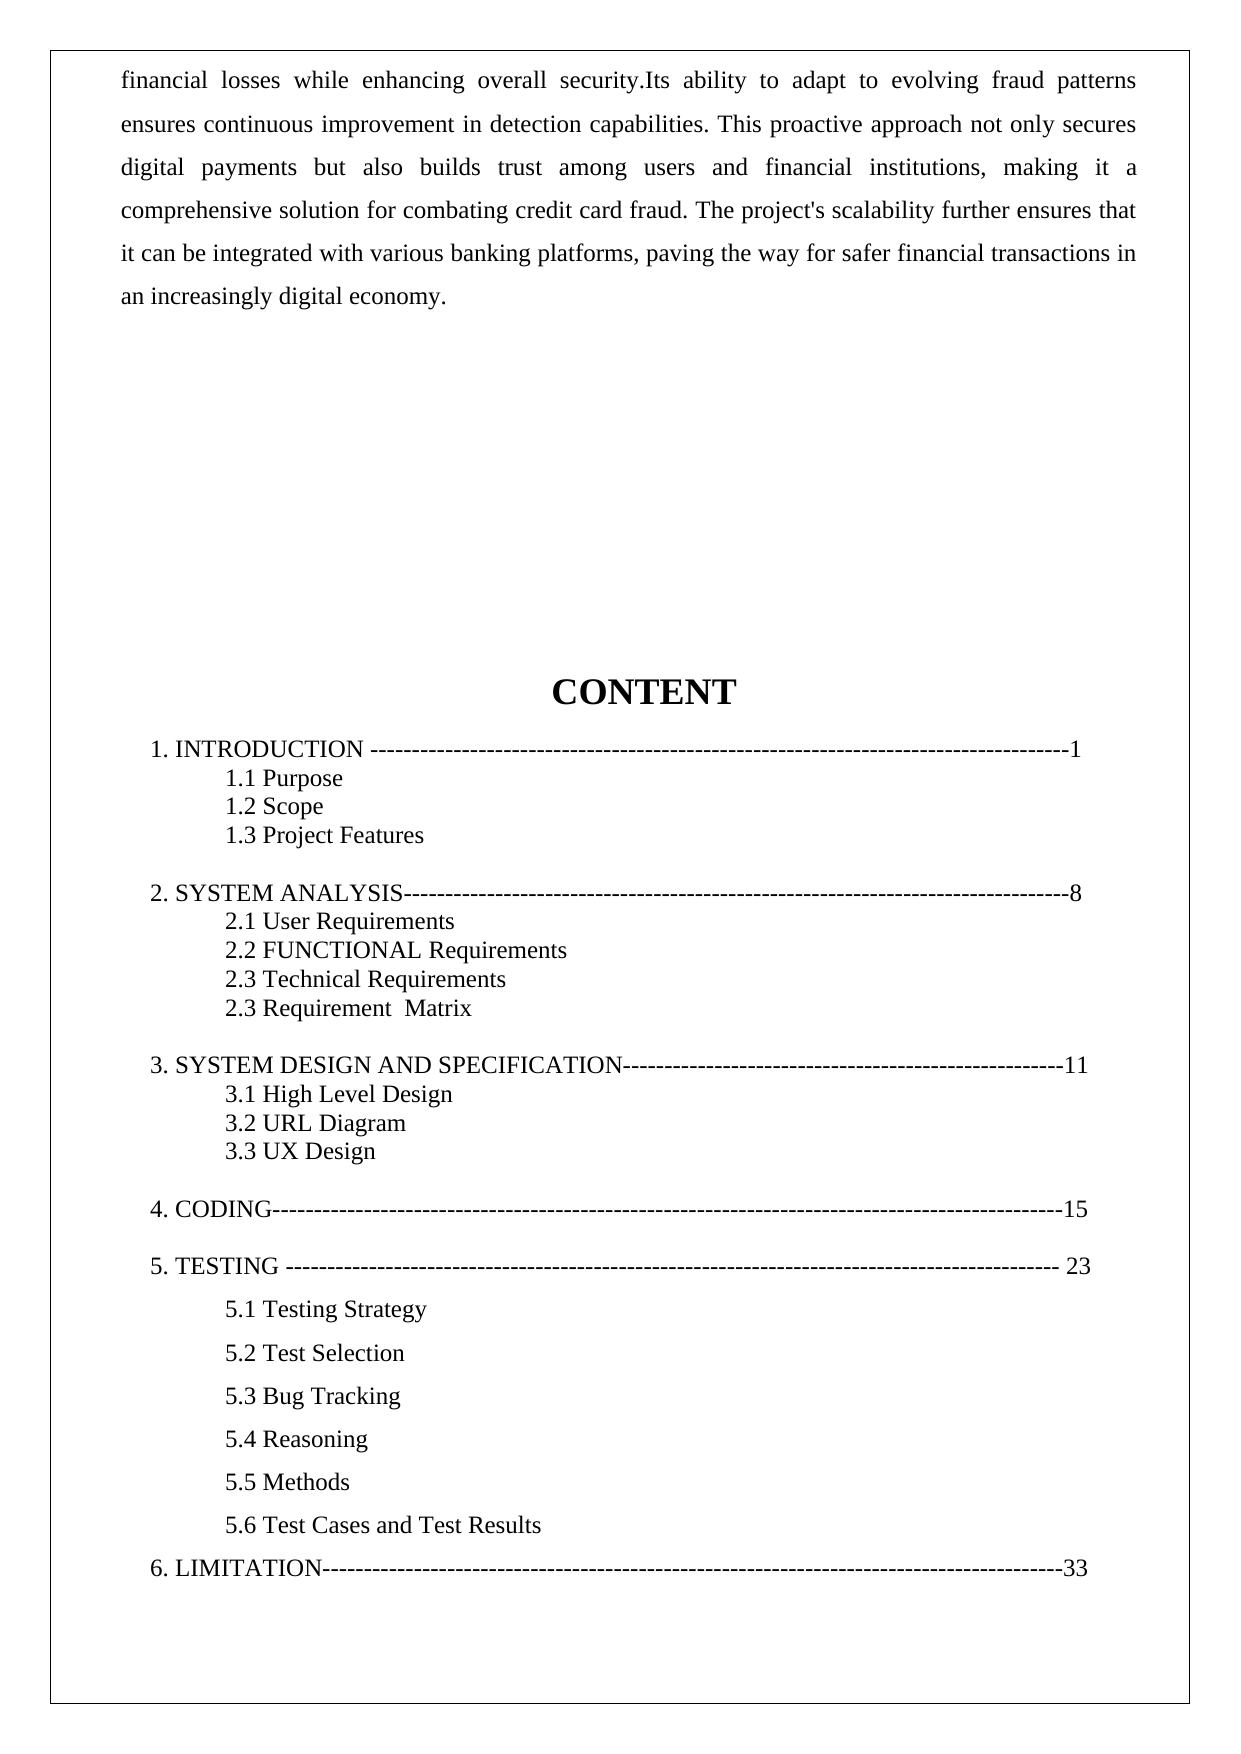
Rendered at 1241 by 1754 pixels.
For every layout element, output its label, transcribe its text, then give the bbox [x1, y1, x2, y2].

text CONTENT [238, 669, 1049, 712]
text 3. SYSTEM DESIGN AND SPECIFICATION-----------------------------------------------------11 [150, 1050, 1108, 1079]
text 2.2 FUNCTIONAL Requirements [150, 935, 1108, 964]
text 1.1 Purpose [150, 763, 1108, 791]
text 2. SYSTEM ANALYSIS--------------------------------------------------------------------------------8 [150, 878, 1108, 906]
text 1.3 Project Features [150, 820, 1108, 849]
text 5. TESTING --------------------------------------------------------------------------------------------- 23 [150, 1251, 1106, 1280]
text 1.2 Scope [150, 791, 1108, 820]
text 3.2 URL Diagram [150, 1108, 1108, 1136]
text 5.6 Test Cases and Test Results [150, 1510, 1049, 1539]
text 2.3 Technical Requirements [150, 964, 1108, 993]
text 2.1 User Requirements [150, 906, 1108, 935]
text 3.1 High Level Design [150, 1079, 1108, 1108]
text 5.3 Bug Tracking [150, 1381, 1049, 1409]
text 3.3 UX Design [150, 1136, 1108, 1165]
text 2.3 Requirement Matrix [150, 993, 1108, 1021]
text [121, 66, 1138, 310]
text 1. INTRODUCTION ------------------------------------------------------------------------------------1 [150, 734, 1108, 763]
text 6. LIMITATION-----------------------------------------------------------------------------------------33 [150, 1553, 1106, 1582]
text 5.2 Test Selection [150, 1338, 1049, 1366]
text 5.1 Testing Strategy [150, 1294, 1049, 1323]
text 5.5 Methods [150, 1467, 1049, 1496]
text 5.4 Reasoning [150, 1424, 1049, 1453]
text 4. CODING-----------------------------------------------------------------------------------------------15 [150, 1194, 1108, 1223]
